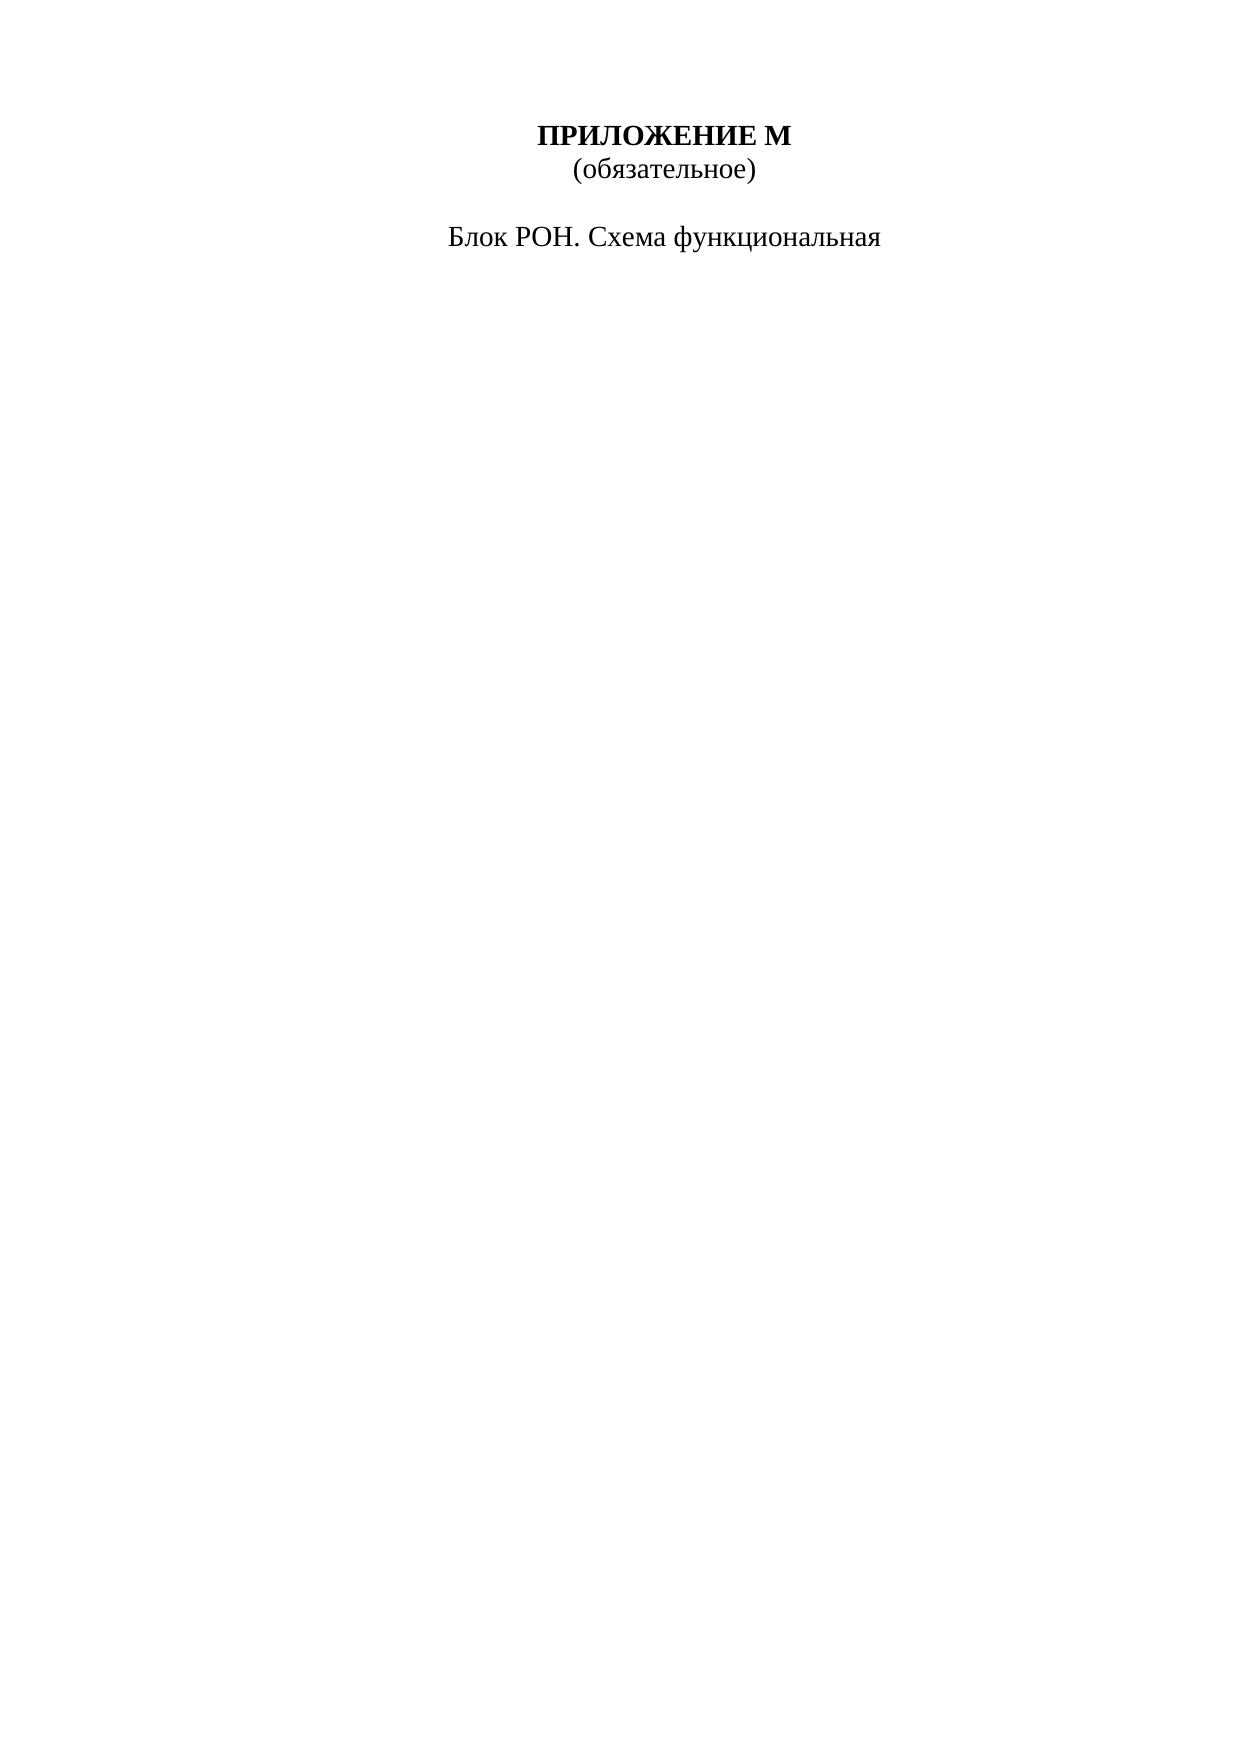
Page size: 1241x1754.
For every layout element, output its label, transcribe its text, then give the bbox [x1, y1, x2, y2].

subtitle ПРИЛОЖЕНИЕ М [177, 118, 1152, 152]
text (обязательное) [177, 152, 1152, 185]
text Блок РОН. Схема функциональная [177, 219, 1152, 252]
